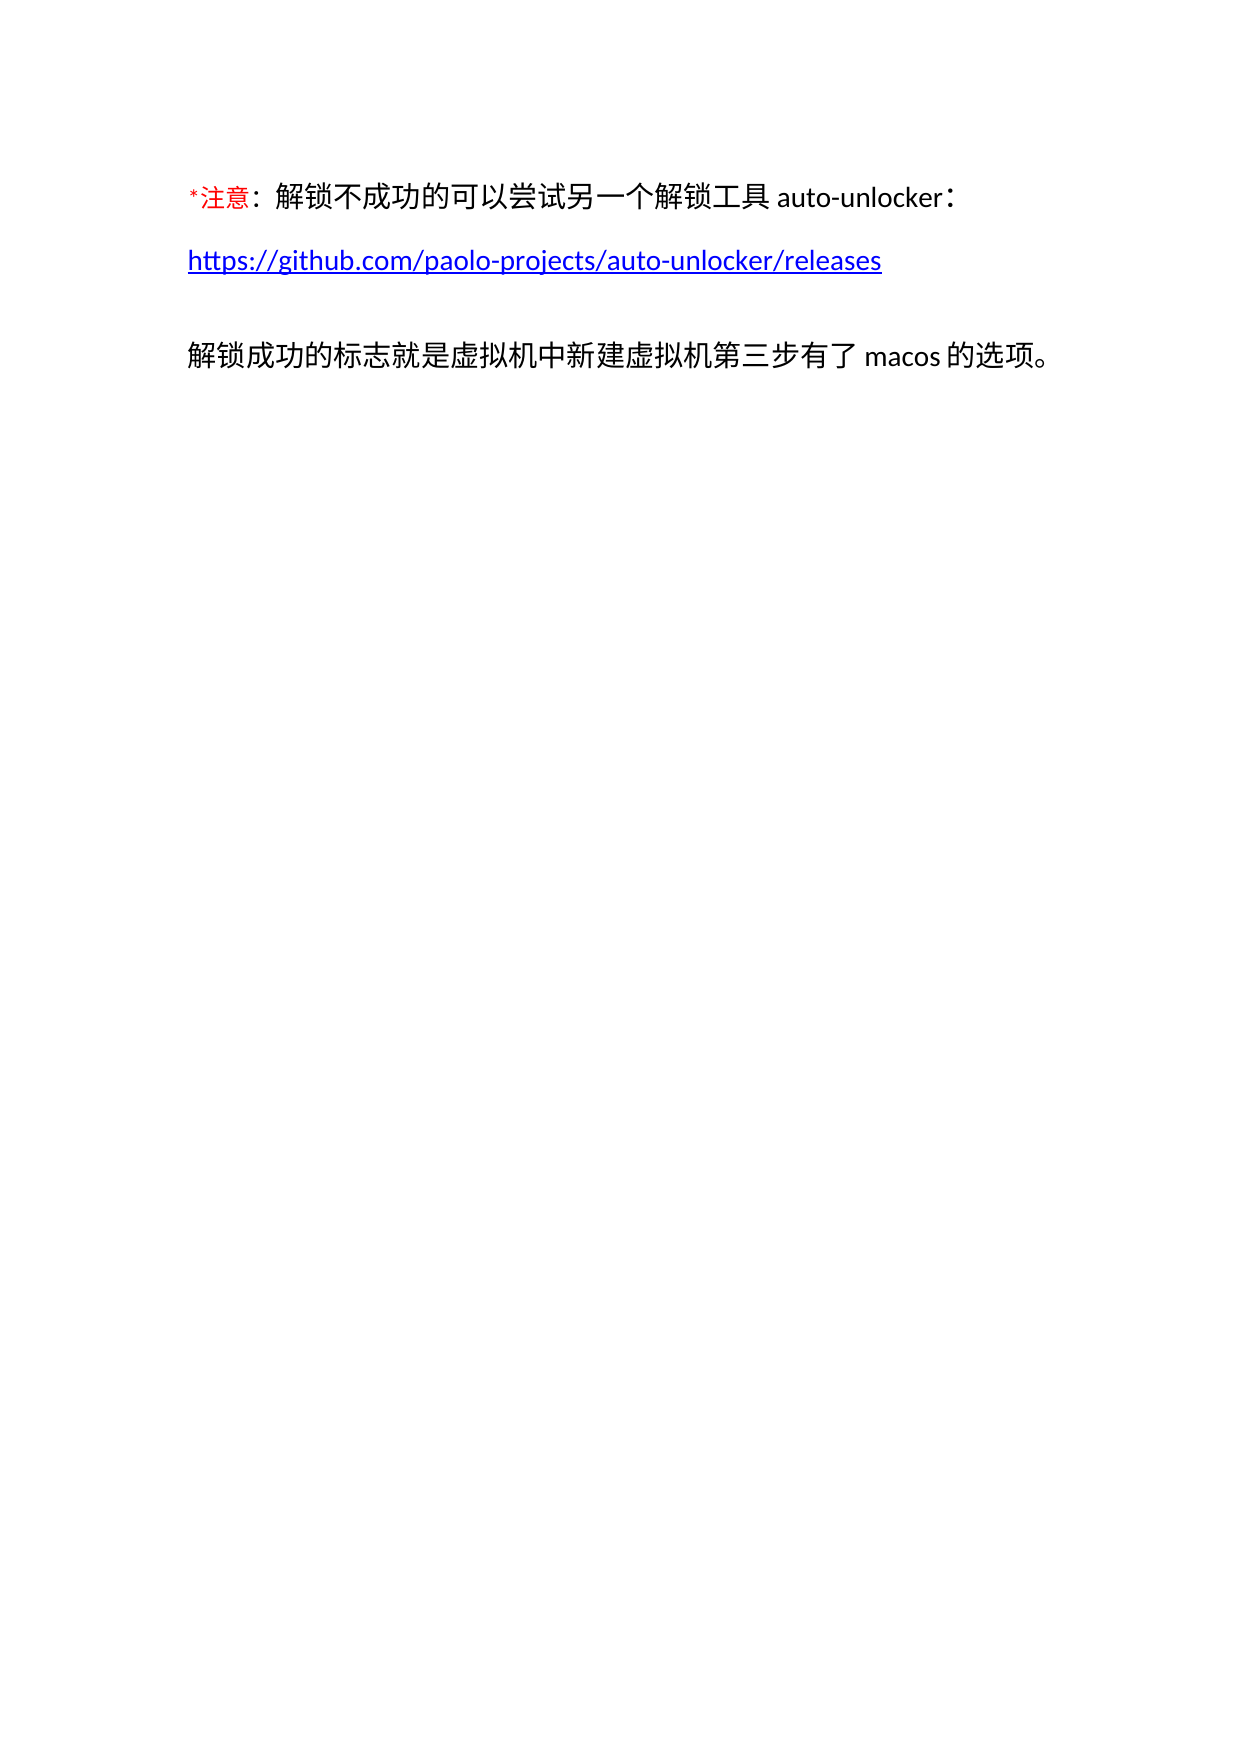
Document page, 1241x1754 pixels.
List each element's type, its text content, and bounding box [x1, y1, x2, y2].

text 解锁成功的标志就是虚拟机中新建虚拟机第三步有了macos的选项。 [187, 321, 1053, 386]
text *注意：解锁不成功的可以尝试另一个解锁工具auto-unlocker：https://github.com/paolo-projects/auto-unlocker/releases [187, 162, 1053, 292]
